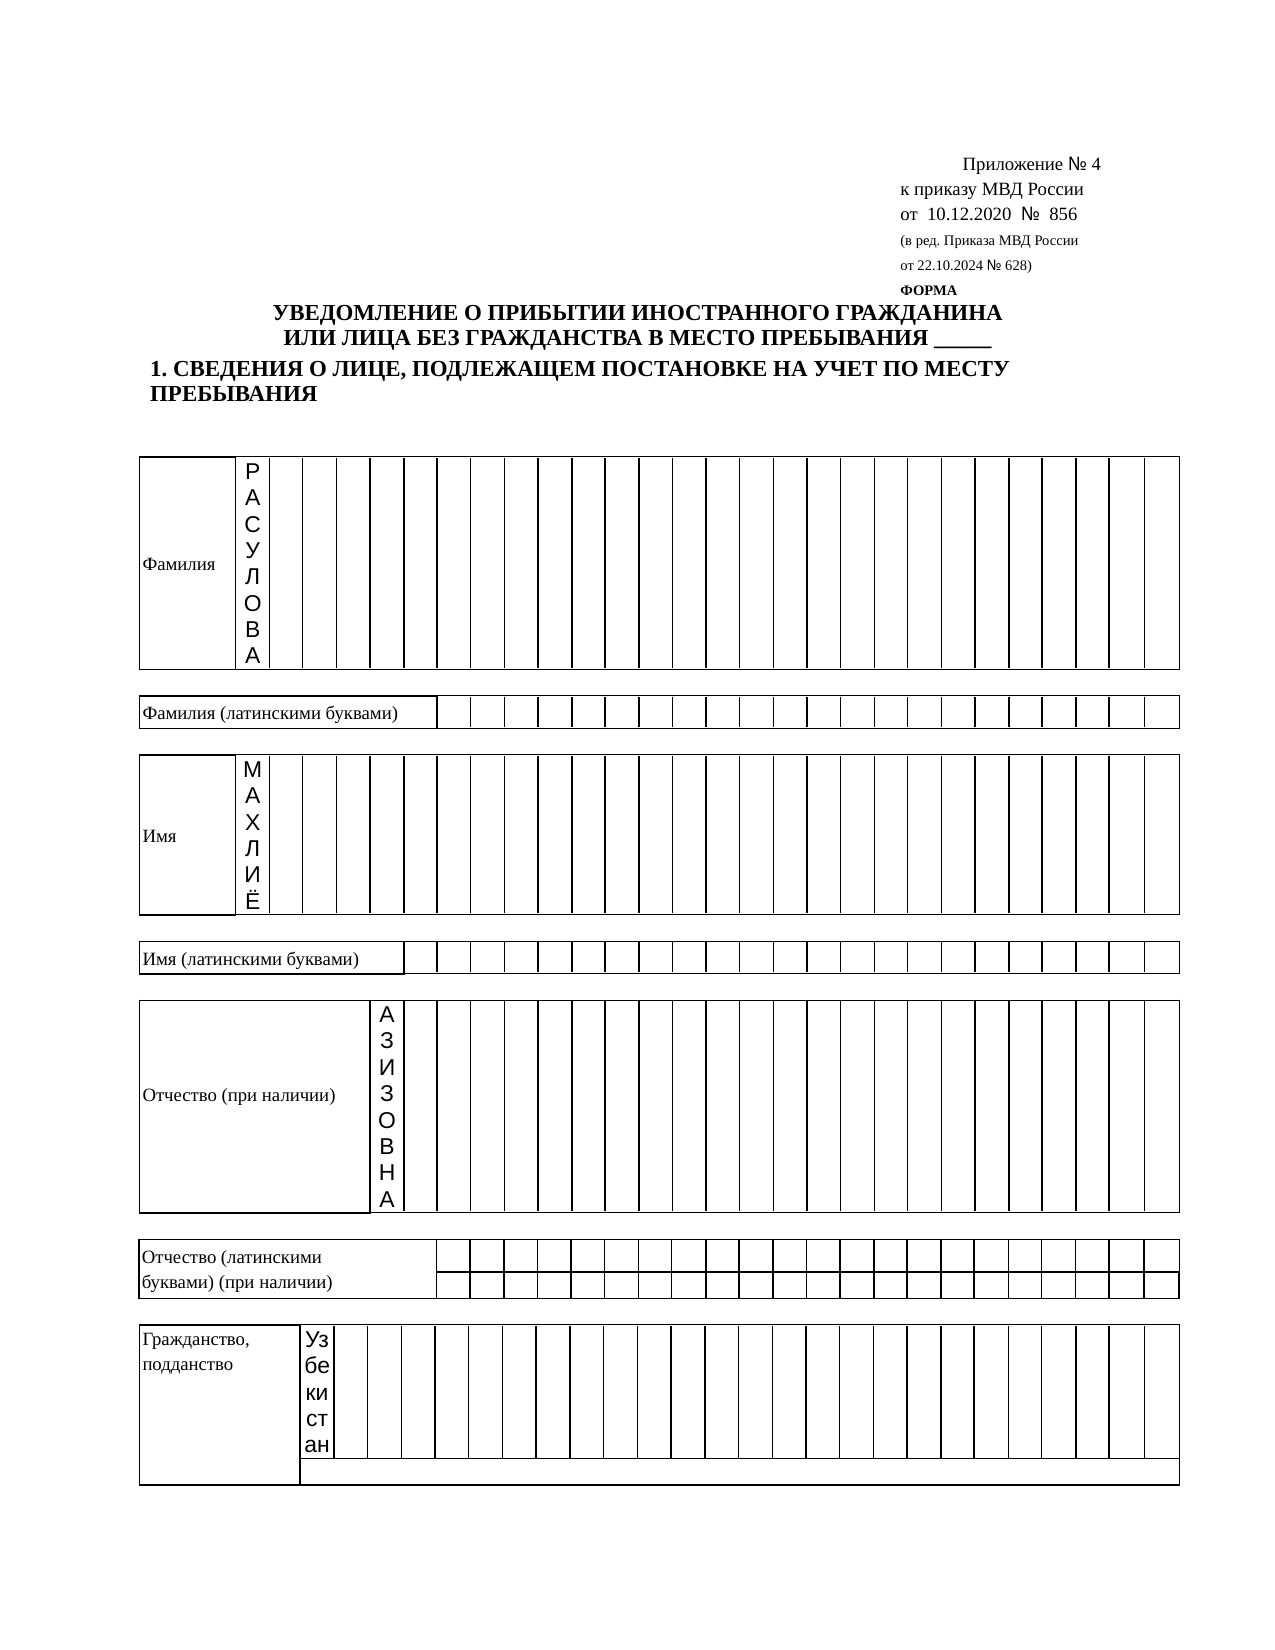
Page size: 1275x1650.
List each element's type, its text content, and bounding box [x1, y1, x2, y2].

table_header [672, 1240, 705, 1271]
table_header [471, 457, 504, 669]
table_header [538, 1001, 572, 1212]
table_header [505, 1001, 538, 1212]
table_header [370, 755, 404, 914]
table_header [1076, 457, 1109, 669]
table_header [740, 942, 773, 973]
table_header [1076, 755, 1109, 914]
table_header [1145, 1001, 1179, 1212]
table_cell [605, 1273, 638, 1298]
table_header [404, 1001, 437, 1212]
table_header [437, 1240, 469, 1271]
table_header [437, 1001, 471, 1212]
table_header [405, 942, 437, 973]
text 1. СВЕДЕНИЯ О ЛИЦЕ, ПОДЛЕЖАЩЕМ ПОСТАНОВКЕ НА УЧЕТ ПО МЕСТУ ПРЕБЫВАНИЯ [150, 356, 1125, 406]
table_cell [301, 1459, 1179, 1484]
table_header [337, 755, 370, 914]
table_header [604, 1325, 637, 1457]
table_header [1109, 696, 1144, 728]
table_header [1077, 1325, 1109, 1457]
table_header [807, 755, 840, 914]
table_header [908, 942, 942, 973]
table_header [1076, 942, 1109, 973]
table_header [537, 1325, 570, 1457]
table_header [1009, 1325, 1041, 1457]
table_header [672, 696, 706, 728]
table_header [942, 755, 975, 914]
table_header [739, 1325, 772, 1457]
table_header [605, 1001, 639, 1212]
table_header [672, 942, 706, 973]
table_header [672, 1001, 706, 1212]
table_header [1109, 755, 1144, 914]
table_cell [774, 1273, 806, 1298]
table_header [942, 696, 975, 728]
table_header [975, 696, 1009, 728]
table_header [740, 1240, 772, 1271]
table_header [1109, 942, 1144, 973]
table_header [1042, 755, 1076, 914]
table_header [740, 1001, 773, 1212]
table_header [672, 457, 706, 669]
table_header [908, 1240, 940, 1271]
table_header [740, 755, 773, 914]
table_header [337, 457, 370, 669]
table_header [605, 942, 639, 973]
table_cell [975, 1273, 1008, 1298]
table_header [505, 942, 538, 973]
table_header Имя (латинскими буквами) [140, 942, 403, 973]
table_header [706, 1001, 739, 1212]
table_header [840, 942, 874, 973]
table_header [538, 1240, 570, 1271]
table_header [774, 1240, 806, 1271]
table_cell [875, 1273, 906, 1298]
table_header [840, 755, 874, 914]
table_header [841, 1240, 873, 1271]
table_header [1145, 457, 1179, 669]
table_header [908, 1325, 941, 1457]
table_header [1109, 1001, 1144, 1212]
table_header РАСУЛОВА [236, 457, 269, 669]
table_header [370, 457, 404, 669]
table_header [639, 1240, 671, 1271]
table_header Фамилия [140, 458, 235, 669]
table_header [303, 755, 337, 914]
table_cell [942, 1273, 973, 1298]
table_header [807, 942, 840, 973]
table_header [1145, 942, 1179, 973]
table_header [571, 1325, 603, 1457]
table_cell [1042, 1273, 1075, 1298]
table_header [471, 1240, 503, 1271]
table_header [605, 755, 639, 914]
table_header [807, 1001, 840, 1212]
table_cell [807, 1273, 839, 1298]
table_header [572, 1001, 605, 1212]
table_header [639, 755, 672, 914]
table_header [303, 457, 337, 669]
table_header [774, 696, 807, 728]
table_header [404, 755, 437, 914]
table_header [942, 457, 975, 669]
table_header [773, 1325, 806, 1457]
table_header [1042, 457, 1076, 669]
table_header [1009, 755, 1042, 914]
table_header [471, 755, 504, 914]
table_header [740, 457, 773, 669]
table_header [505, 696, 538, 728]
table_header [975, 457, 1009, 669]
table_cell [1110, 1273, 1143, 1298]
table_header [469, 1325, 502, 1457]
table_header [503, 1325, 536, 1457]
table_header [1042, 1240, 1075, 1271]
table_header АЗИЗОВНА [371, 1001, 404, 1212]
table_header [471, 1001, 504, 1212]
table_header [706, 942, 739, 973]
table_header [1042, 1325, 1076, 1457]
table_cell [707, 1273, 738, 1298]
table_cell [639, 1273, 671, 1298]
table_header [505, 457, 538, 669]
table_header [874, 755, 907, 914]
table_header [1076, 696, 1109, 728]
table_header [975, 942, 1009, 973]
table_header [807, 457, 840, 669]
table_cell [908, 1273, 940, 1298]
table_header [1009, 942, 1042, 973]
table_header [269, 755, 302, 914]
text Приложение № 4 к приказу МВД России от 10.12.2020 № 856 (в ред. Приказа МВД России от 22.10.2024 № 628) ФОРМА [900, 150, 1125, 300]
table_header [1076, 1001, 1109, 1212]
table_header [1109, 457, 1144, 669]
table_header [1110, 1325, 1144, 1457]
table_header [436, 1325, 468, 1457]
table_header [538, 696, 572, 728]
table_header [874, 942, 907, 973]
table_header [706, 696, 739, 728]
table_header [707, 1240, 738, 1271]
table_header [942, 1240, 973, 1271]
table_cell [437, 1273, 469, 1298]
table_header [505, 755, 538, 914]
table_header [572, 696, 605, 728]
table_header [807, 696, 840, 728]
table_header [875, 1240, 906, 1271]
table_header [269, 457, 302, 669]
table_header [605, 696, 639, 728]
table_header [840, 457, 874, 669]
table_header [572, 457, 605, 669]
table_header Отчество (при наличии) [140, 1001, 369, 1212]
table_header [471, 696, 504, 728]
table_header [774, 755, 807, 914]
table_header [335, 1325, 367, 1457]
table_header [942, 1001, 975, 1212]
table_header [807, 1240, 839, 1271]
table_header [538, 755, 572, 914]
table_header [402, 1325, 435, 1457]
table_cell [740, 1273, 772, 1298]
table_header [874, 1325, 907, 1457]
table_cell [1076, 1273, 1108, 1298]
table_cell [471, 1273, 503, 1298]
table_cell [1145, 1273, 1178, 1298]
table_header [908, 755, 942, 914]
table_header [774, 942, 807, 973]
table_header [438, 696, 471, 728]
table_header [1042, 696, 1076, 728]
table_header Отчество (латинскими буквами) (при наличии) [140, 1240, 436, 1298]
table_header [1042, 1001, 1076, 1212]
table_header [1009, 1240, 1041, 1271]
table_cell [538, 1273, 570, 1298]
table_header [1076, 1240, 1108, 1271]
table_header [572, 942, 605, 973]
table_header [672, 755, 706, 914]
table_header [638, 1325, 671, 1457]
table_header Фамилия (латинскими буквами) [140, 697, 436, 728]
table_header Имя [140, 756, 235, 914]
table_header [740, 696, 773, 728]
table_header [840, 696, 874, 728]
table_header [1145, 1325, 1179, 1457]
table_header [368, 1325, 401, 1457]
table_header [505, 1240, 537, 1271]
table_header [1042, 942, 1076, 973]
table_header [706, 755, 739, 914]
table_header [706, 1325, 738, 1457]
table_header [908, 696, 942, 728]
table_header [1110, 1240, 1143, 1271]
table_header [975, 1325, 1008, 1457]
table_header [774, 1001, 807, 1212]
table_header [572, 755, 605, 914]
table_header [404, 457, 437, 669]
table_header [437, 755, 471, 914]
table_header [605, 457, 639, 669]
table_header [908, 1001, 942, 1212]
table_header [942, 942, 975, 973]
table_header [1145, 755, 1179, 914]
table_cell [1009, 1273, 1041, 1298]
table_header [874, 696, 907, 728]
table_cell [505, 1273, 537, 1298]
table_header [639, 1001, 672, 1212]
table_header [1145, 1240, 1179, 1271]
table_header [538, 942, 572, 973]
table_header [639, 696, 672, 728]
table_header МАХЛИЁ [236, 755, 269, 914]
table_cell [572, 1273, 604, 1298]
table_cell [672, 1273, 705, 1298]
table_header [908, 457, 942, 669]
table_header [840, 1325, 873, 1457]
table_header [1009, 1001, 1042, 1212]
table_header [639, 942, 672, 973]
table_header [572, 1240, 604, 1271]
table_header [437, 457, 471, 669]
table_header [1145, 696, 1179, 728]
table_header [975, 1001, 1009, 1212]
table_header [840, 1001, 874, 1212]
table_header [639, 457, 672, 669]
table_cell [841, 1273, 873, 1298]
table_header [975, 1240, 1008, 1271]
table_header [874, 1001, 907, 1212]
table_header [774, 457, 807, 669]
table_header [538, 457, 572, 669]
table_header [1009, 457, 1042, 669]
table_header [975, 755, 1009, 914]
table_header [1009, 696, 1042, 728]
text УВЕДОМЛЕНИЕ О ПРИБЫТИИ ИНОСТРАННОГО ГРАЖДАНИНА ИЛИ ЛИЦА БЕЗ ГРАЖДАНСТВА В МЕСТО ПРЕБЫВАНИЯ _____ [150, 300, 1125, 350]
table_header Гражданство, подданство [140, 1326, 299, 1484]
table_header Узбекистан [301, 1325, 334, 1457]
table_header [942, 1325, 974, 1457]
table_header [437, 942, 471, 973]
table_header [807, 1325, 839, 1457]
table_header [605, 1240, 638, 1271]
table_header [672, 1325, 705, 1457]
table_header [874, 457, 907, 669]
table_header [471, 942, 504, 973]
table_header [706, 457, 739, 669]
